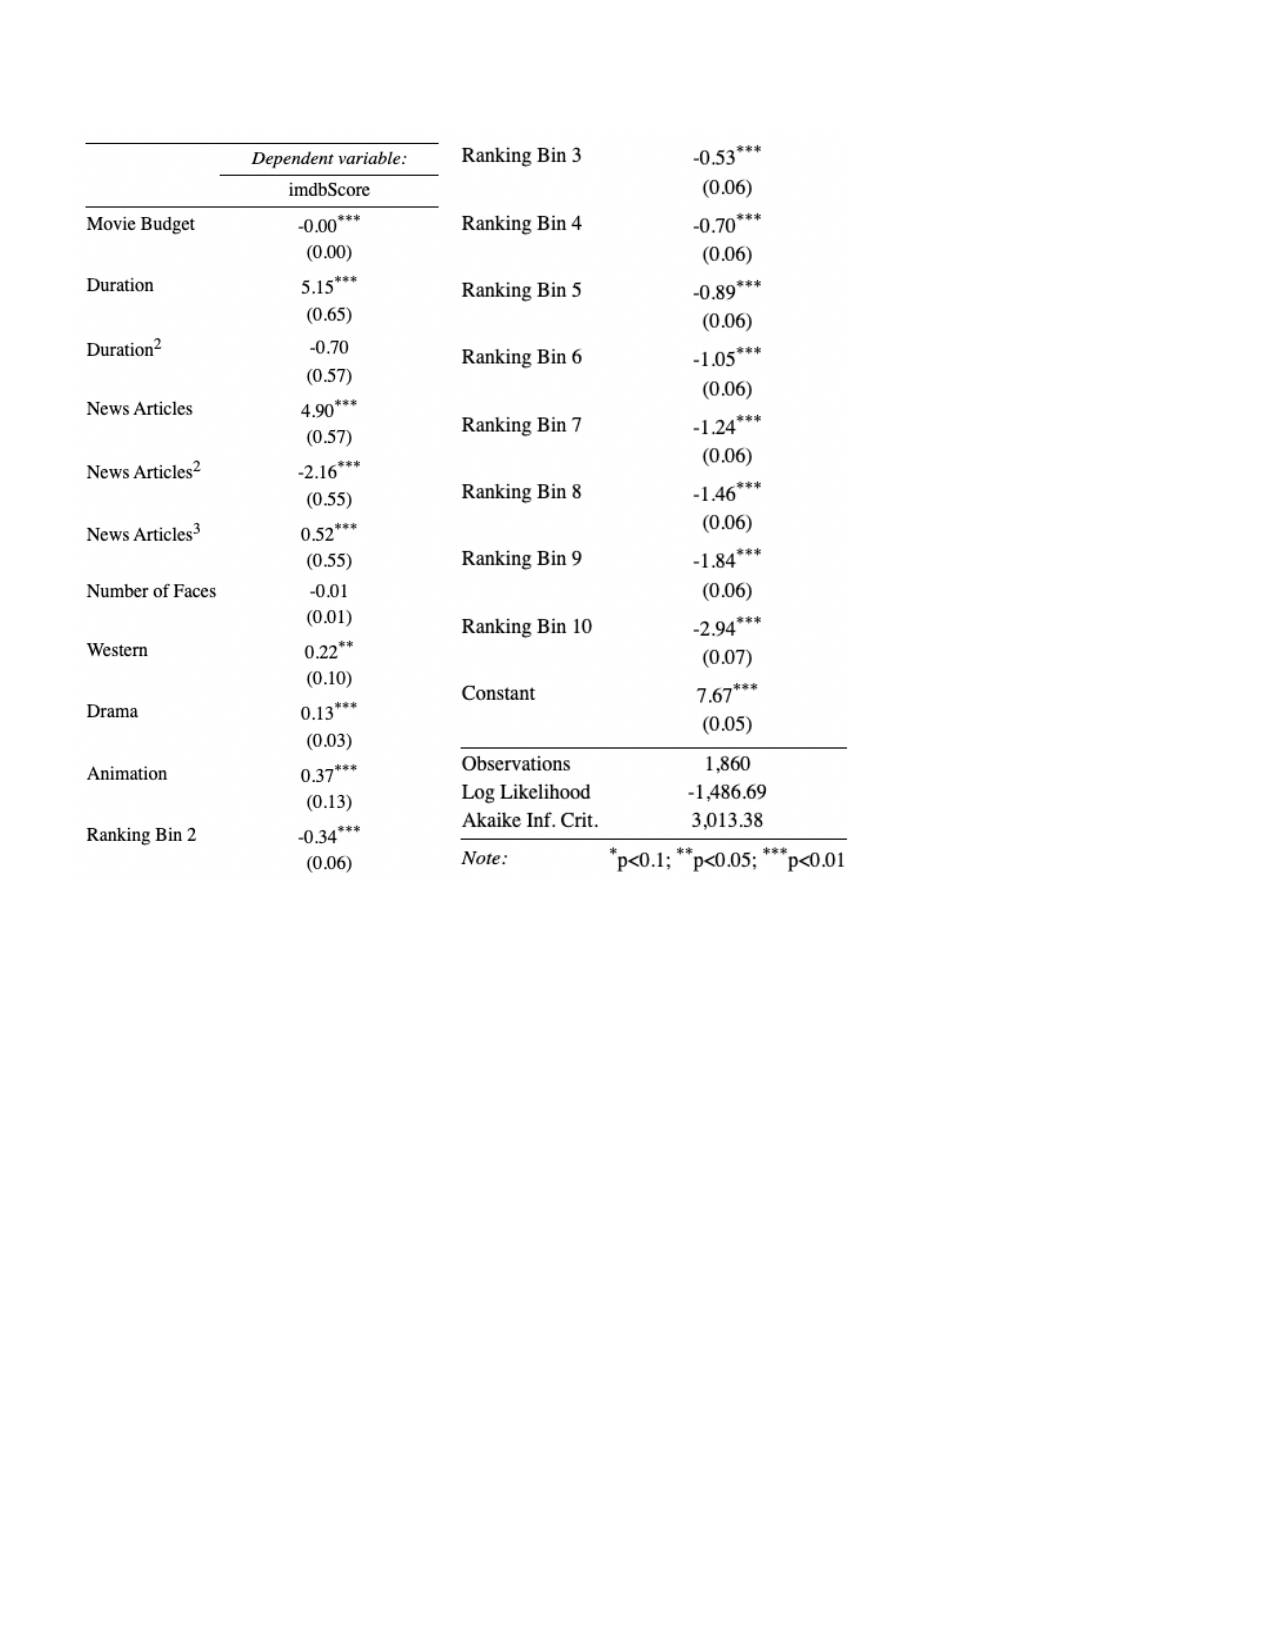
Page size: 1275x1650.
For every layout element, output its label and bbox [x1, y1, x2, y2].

picture [75, 131, 851, 881]
